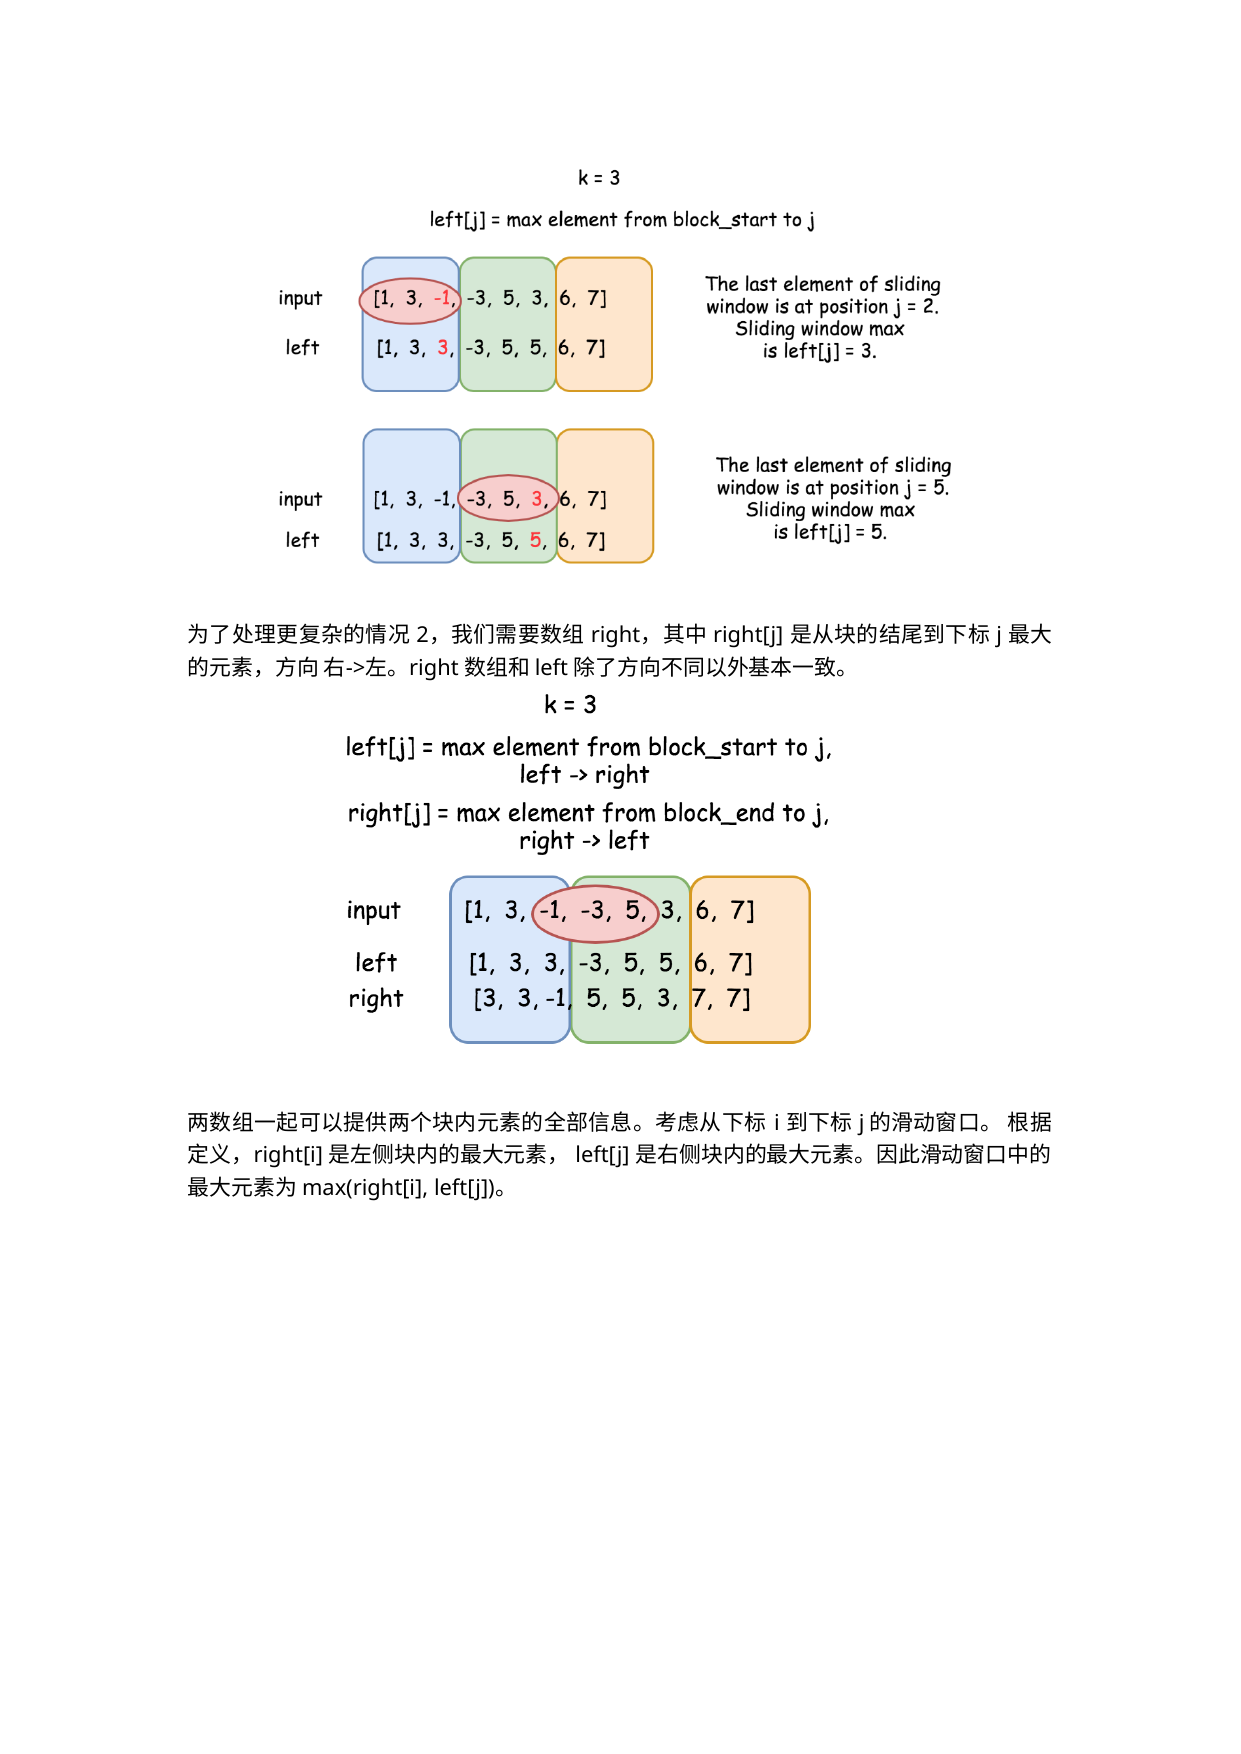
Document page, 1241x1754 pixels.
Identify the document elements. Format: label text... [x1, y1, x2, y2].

text 为了处理更复杂的情况 2，我们需要数组 right，其中 right[j] 是从块的结尾到下标 j 最大的元素，方向 右->左。right 数组和 left 除了方向不同以外基本一致。 [187, 617, 1053, 682]
picture [187, 162, 1053, 592]
text 两数组一起可以提供两个块内元素的全部信息。考虑从下标 i 到下标 j的滑动窗口。 根据定义，right[i] 是左侧块内的最大元素， left[j] 是右侧块内的最大元素。因此滑动窗口中的最大元素为 max(right[i], left[j])。 [187, 1104, 1053, 1202]
picture [187, 682, 1053, 1077]
